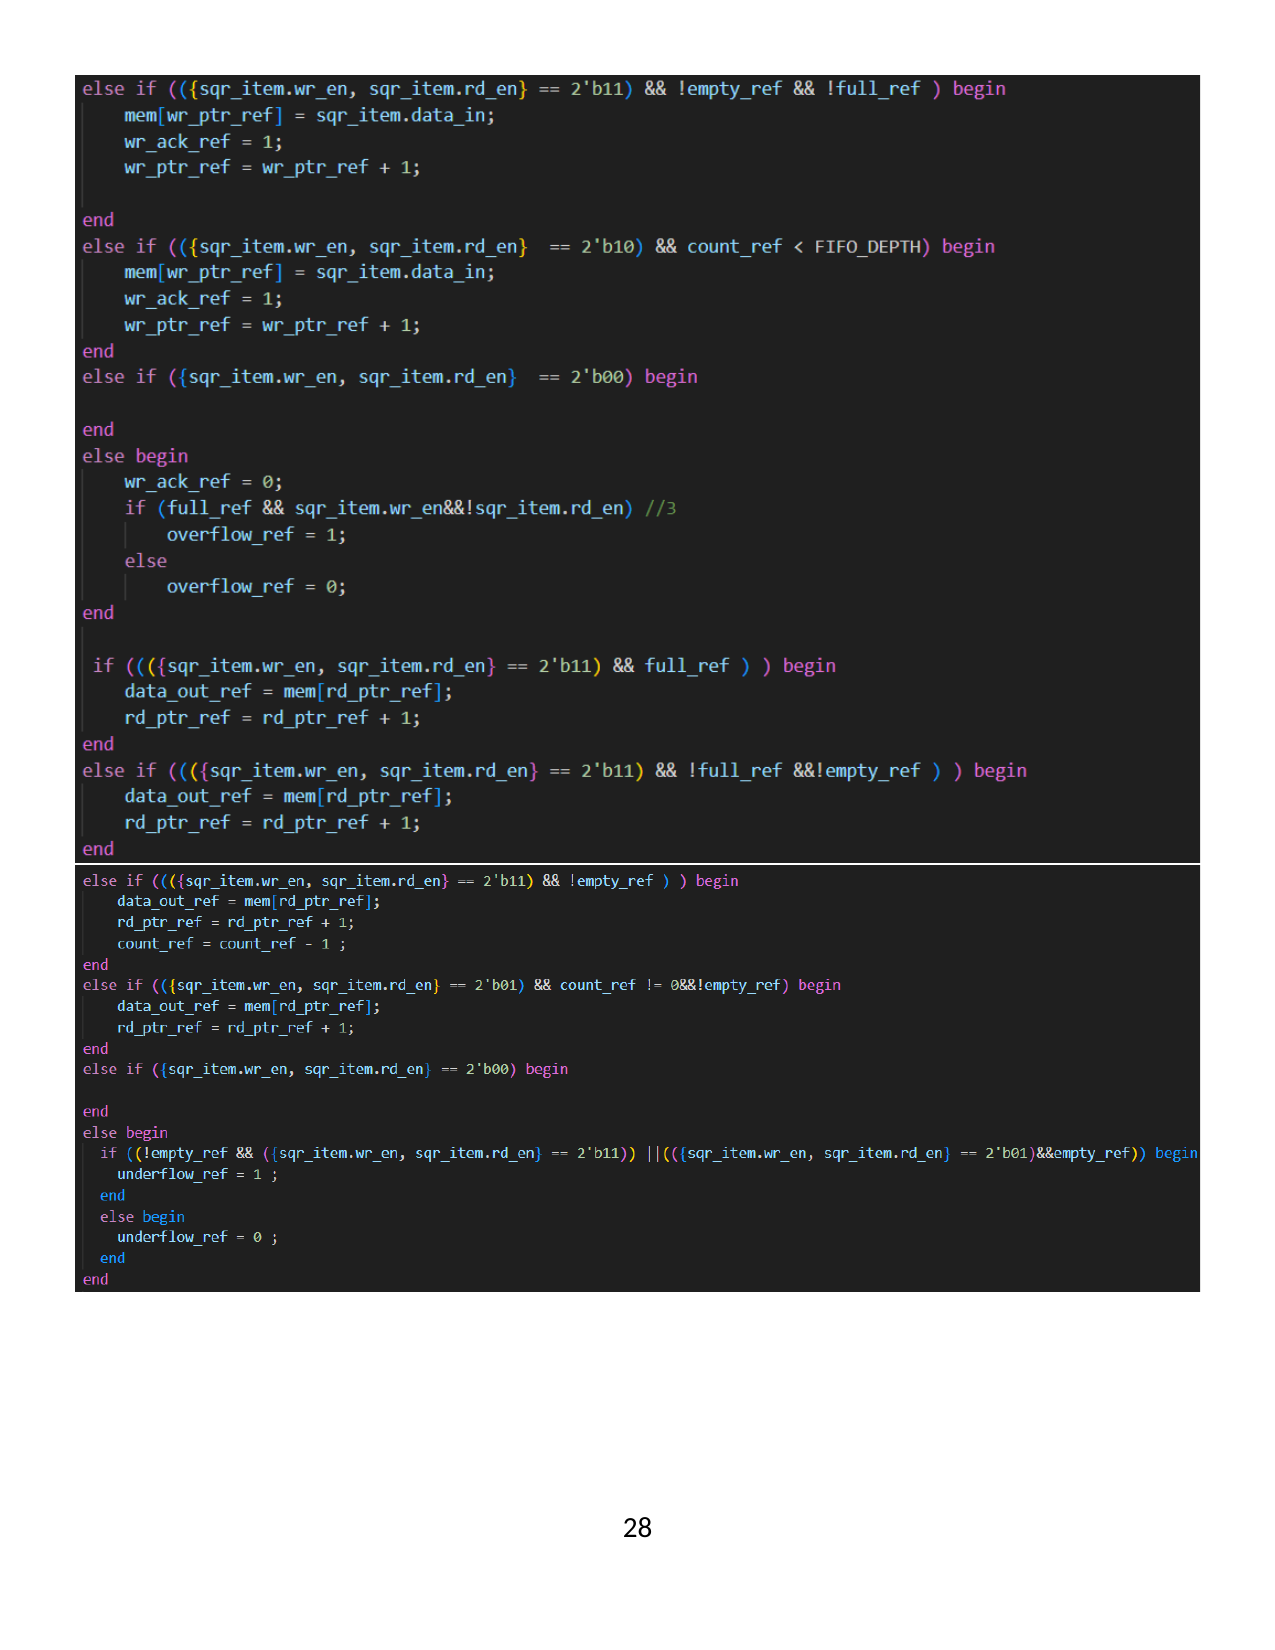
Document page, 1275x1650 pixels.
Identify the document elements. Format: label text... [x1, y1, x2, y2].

text 28 [75, 1509, 1200, 1545]
picture [75, 865, 1200, 1292]
picture [75, 75, 1200, 863]
